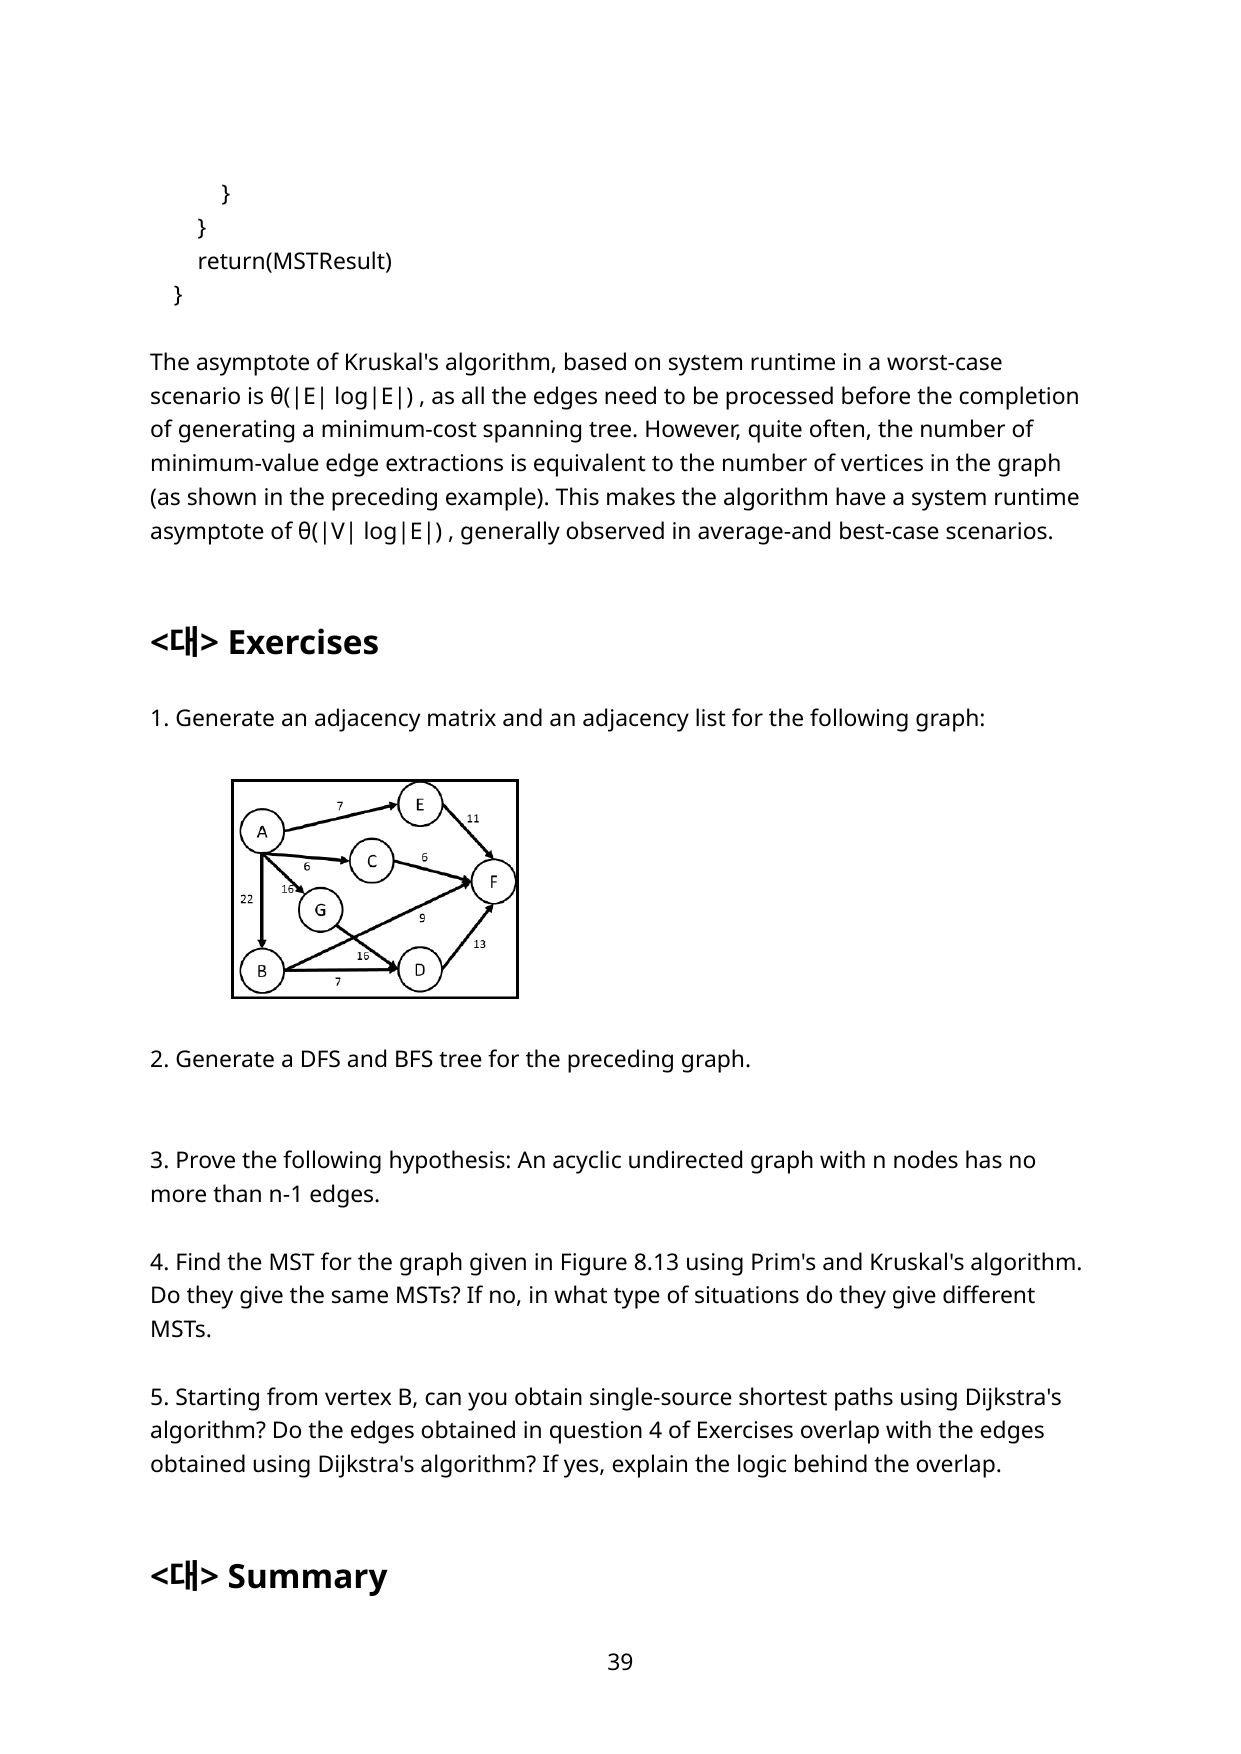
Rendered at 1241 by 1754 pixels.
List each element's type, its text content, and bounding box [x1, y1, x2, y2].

text 5. Starting from vertex B, can you obtain single-source shortest paths using Dijkstra's algorithm? Do the edges obtained in question 4 of Exercises overlap with the edges obtained using Dijkstra's algorithm? If yes, explain the logic behind the overlap. [150, 1381, 1090, 1479]
text 4. Find the MST for the graph given in Figure 8.13 using Prim's and Kruskal's algorithm. Do they give the same MSTs? If no, in what type of situations do they give different MSTs. [150, 1246, 1090, 1344]
text return(MSTResult) [150, 245, 1090, 276]
text <대> Summary [150, 1549, 1090, 1598]
text } [150, 278, 1090, 310]
text 3. Prove the following hypothesis: An acyclic undirected graph with n nodes has no more than n-1 edges. [150, 1144, 1090, 1209]
text 1. Generate an adjacency matrix and an adjacency list for the following graph: [150, 702, 1090, 733]
text 2. Generate a DFS and BFS tree for the preceding graph. [150, 1043, 1090, 1074]
text The asymptote of Kruskal's algorithm, based on system runtime in a worst-case scenario is θ(|E| log|E|) , as all the edges need to be processed before the completion of generating a minimum-cost spanning tree. However, quite often, the number of minimum-value edge extractions is equivalent to the number of vertices in the graph (as shown in the preceding example). This makes the algorithm have a system runtime asymptote of θ(|V| log|E|) , generally observed in average-and best-case scenarios. [150, 346, 1090, 546]
text <대> Exercises [150, 616, 1090, 664]
text } [150, 211, 1090, 242]
picture [221, 769, 527, 1007]
text } [150, 177, 1090, 208]
